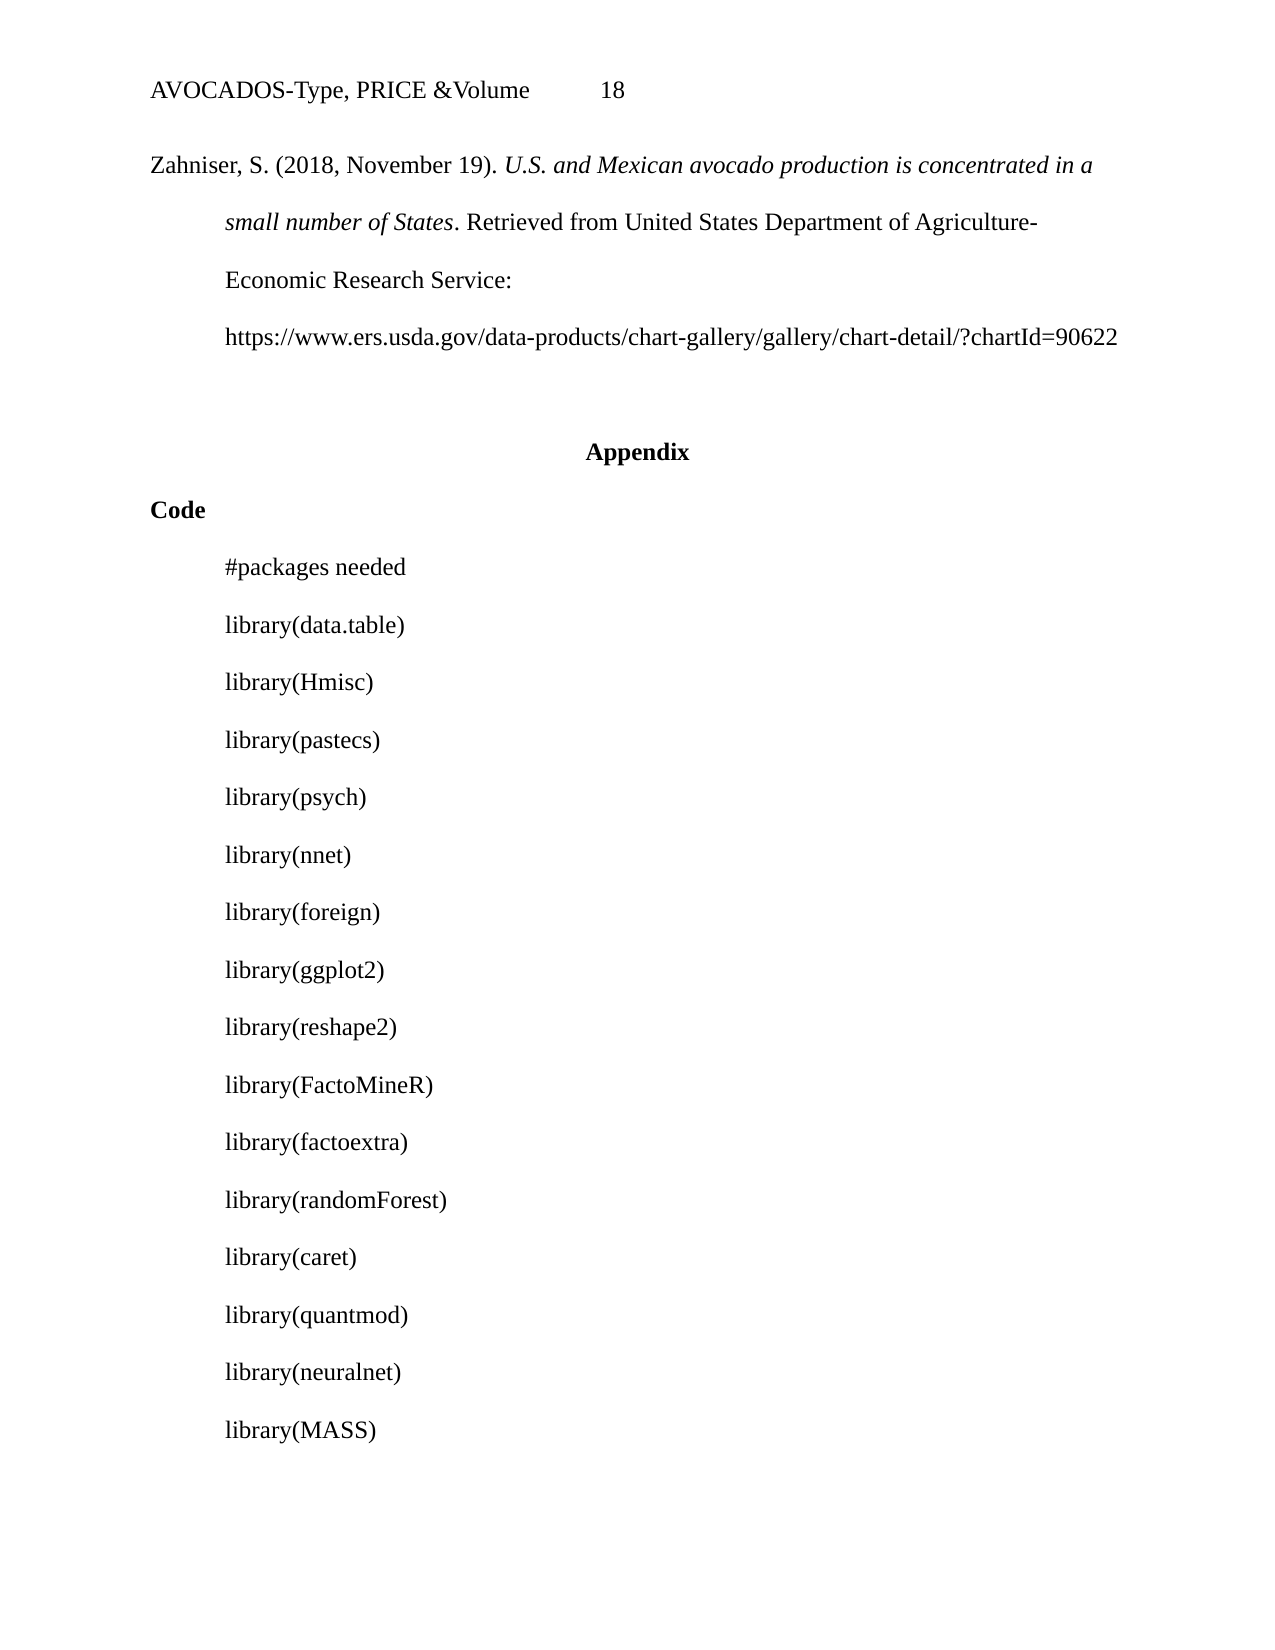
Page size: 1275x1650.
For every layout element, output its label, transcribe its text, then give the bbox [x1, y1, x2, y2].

text library(Hmisc) [150, 667, 1125, 696]
text library(foreign) [150, 897, 1125, 926]
text library(nnet) [150, 840, 1125, 869]
text library(pastecs) [150, 725, 1125, 754]
text library(neuralnet) [150, 1357, 1125, 1386]
text library(factoextra) [150, 1127, 1125, 1156]
subtitle Code [150, 495, 1125, 524]
text library(data.table) [150, 610, 1125, 639]
text #packages needed [150, 552, 1125, 581]
text library(MASS) [150, 1415, 1125, 1444]
text library(randomForest) [150, 1185, 1125, 1214]
text library(psych) [150, 782, 1125, 811]
text library(caret) [150, 1242, 1125, 1271]
subtitle Appendix [150, 437, 1125, 466]
text library(FactoMineR) [150, 1070, 1125, 1099]
text library(ggplot2) [150, 955, 1125, 984]
text library(quantmod) [150, 1300, 1125, 1329]
text library(reshape2) [150, 1012, 1125, 1041]
